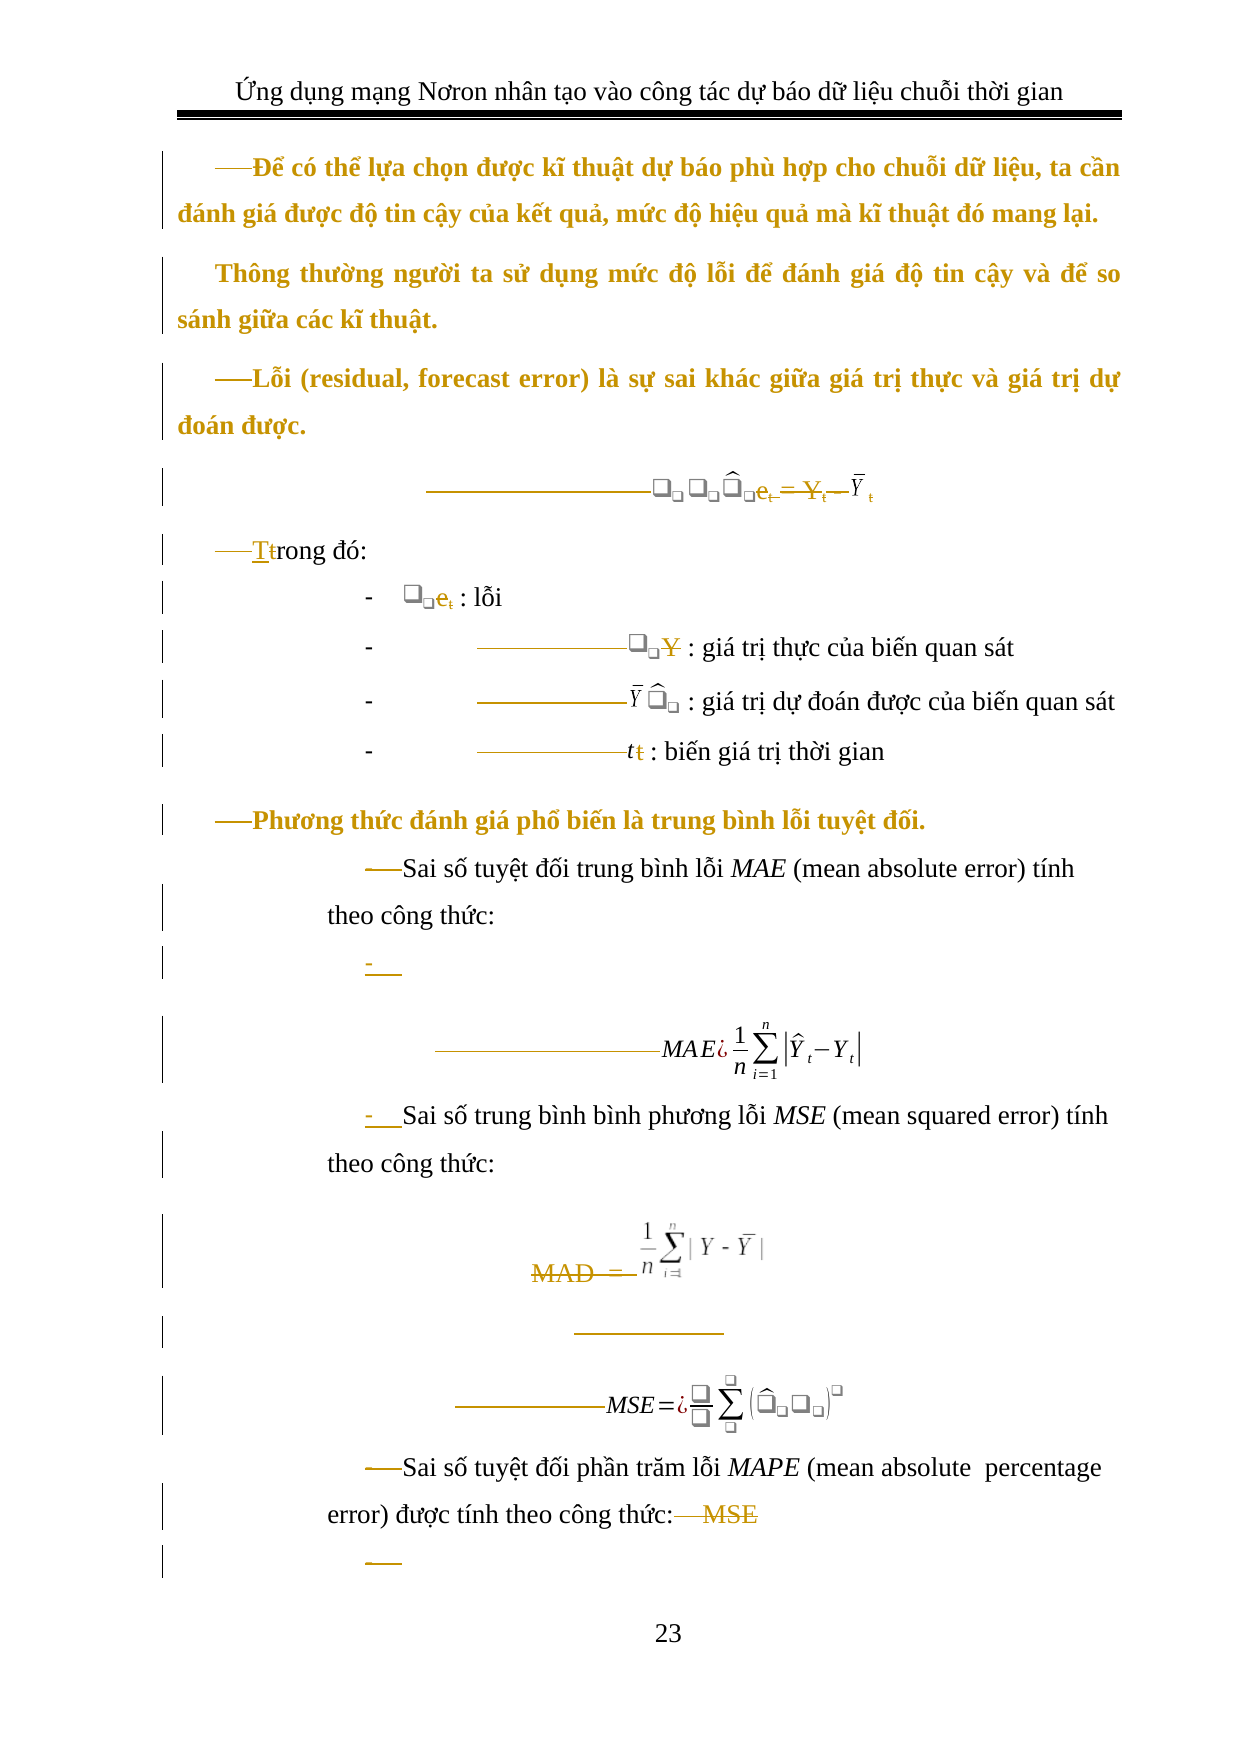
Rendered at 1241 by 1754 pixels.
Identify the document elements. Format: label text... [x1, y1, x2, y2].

text : giá trị dự đoán được của biến quan sát [327, 679, 1122, 717]
text Lỗi (residual, forecast error) là sự sai khác giữa giá trị thực và giá trị dự đoán được. [177, 362, 1122, 440]
text Phương thức đánh giá phổ biến là trung bình lỗi tuyệt đối. [177, 804, 1122, 835]
text Sai số trung bình bình phương lỗi MSE (mean squared error) tính theo công thức: [327, 1098, 1122, 1178]
text Thông thường người ta sử dụng mức độ lỗi để đánh giá độ tin cậy và để so sánh giữa các kĩ thuật. [177, 257, 1122, 334]
text Sai số tuyệt đối phần trăm lỗi MAPE (mean absolute percentage error) được tính theo công thức: [327, 1450, 1122, 1530]
text Sai số tuyệt đối trung bình lỗi MAE (mean absolute error) tính theo công thức: [327, 851, 1122, 931]
text : biến giá trị thời gian [327, 734, 1122, 767]
text : lỗi [327, 581, 1122, 614]
text rong đó: [177, 534, 1122, 565]
text : giá trị thực của biến quan sát [327, 630, 1122, 663]
